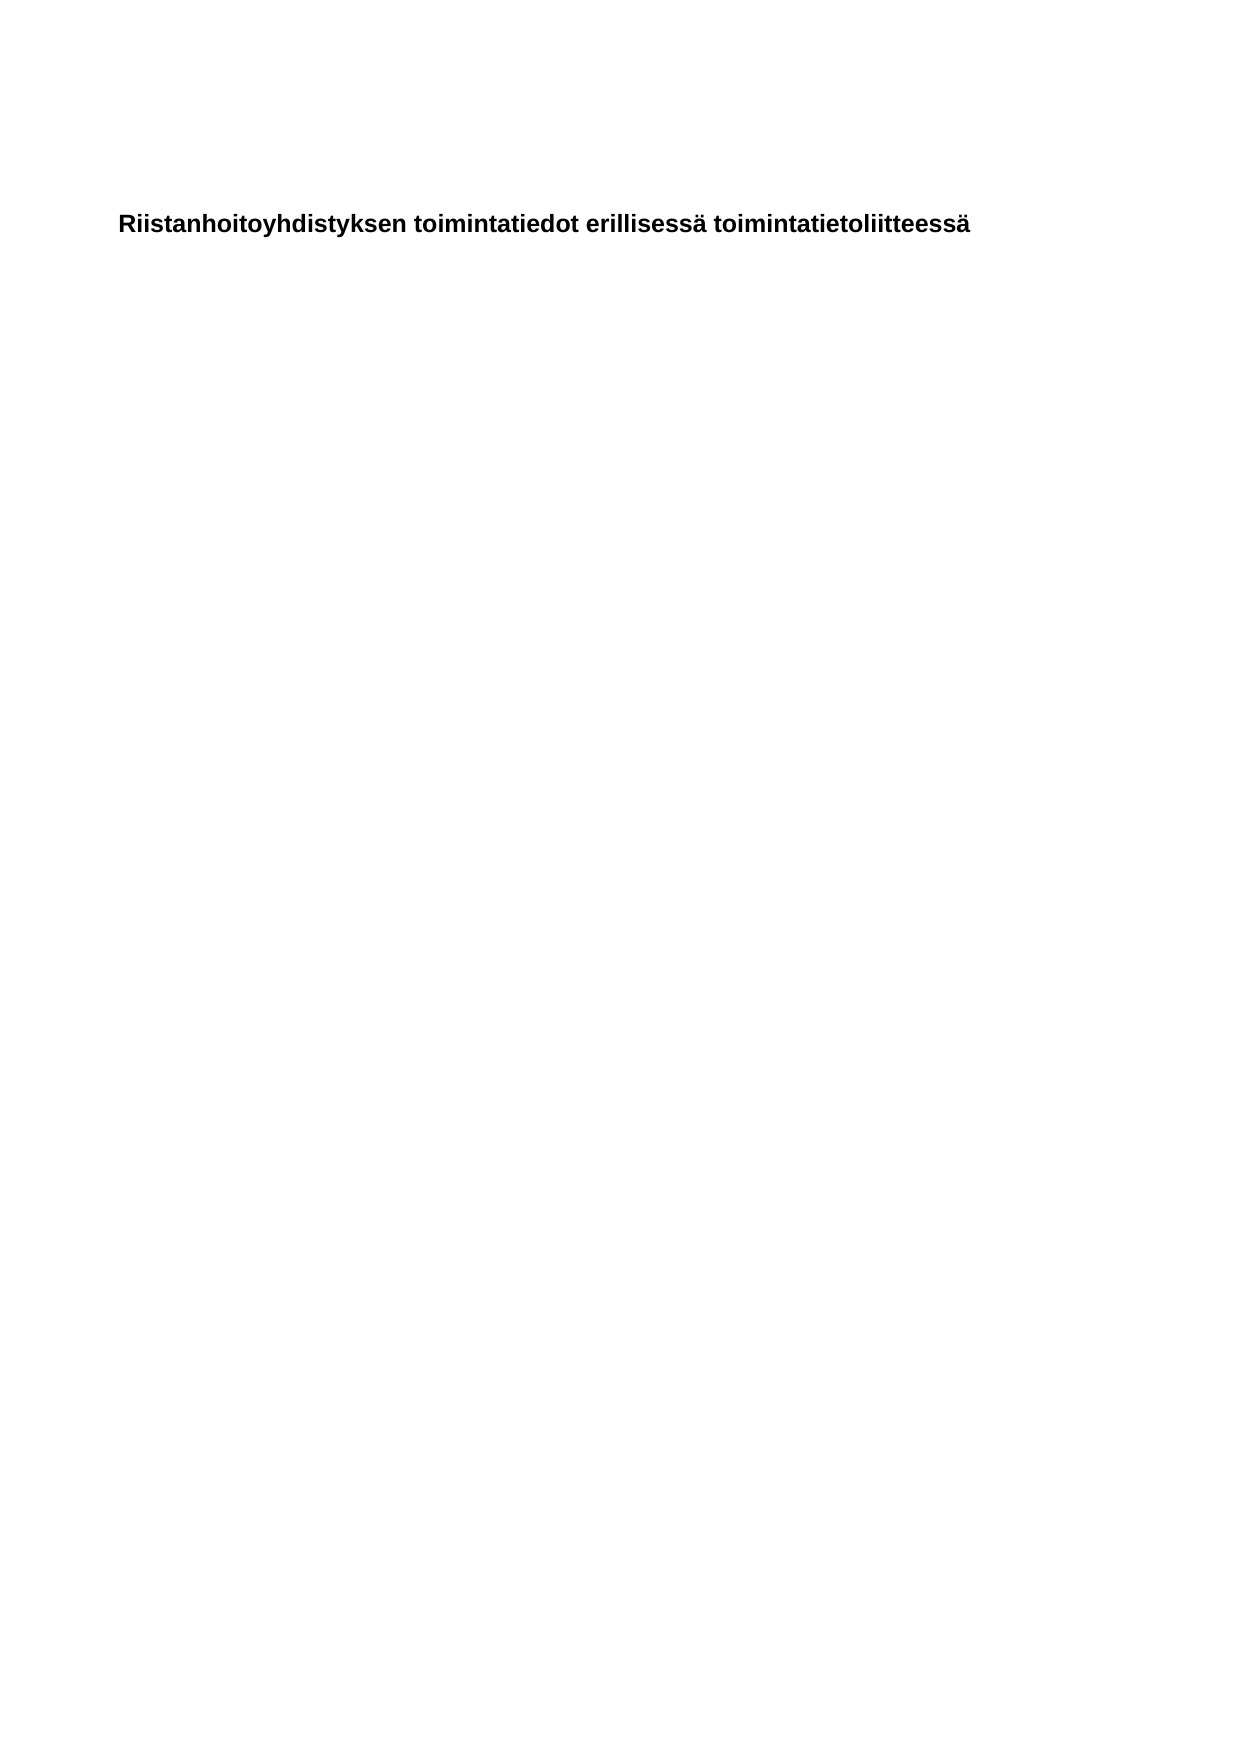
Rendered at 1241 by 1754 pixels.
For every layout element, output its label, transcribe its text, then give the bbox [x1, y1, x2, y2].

subtitle Riistanhoitoyhdistyksen toimintatiedot erillisessä toimintatietoliitteessä [118, 208, 1122, 237]
